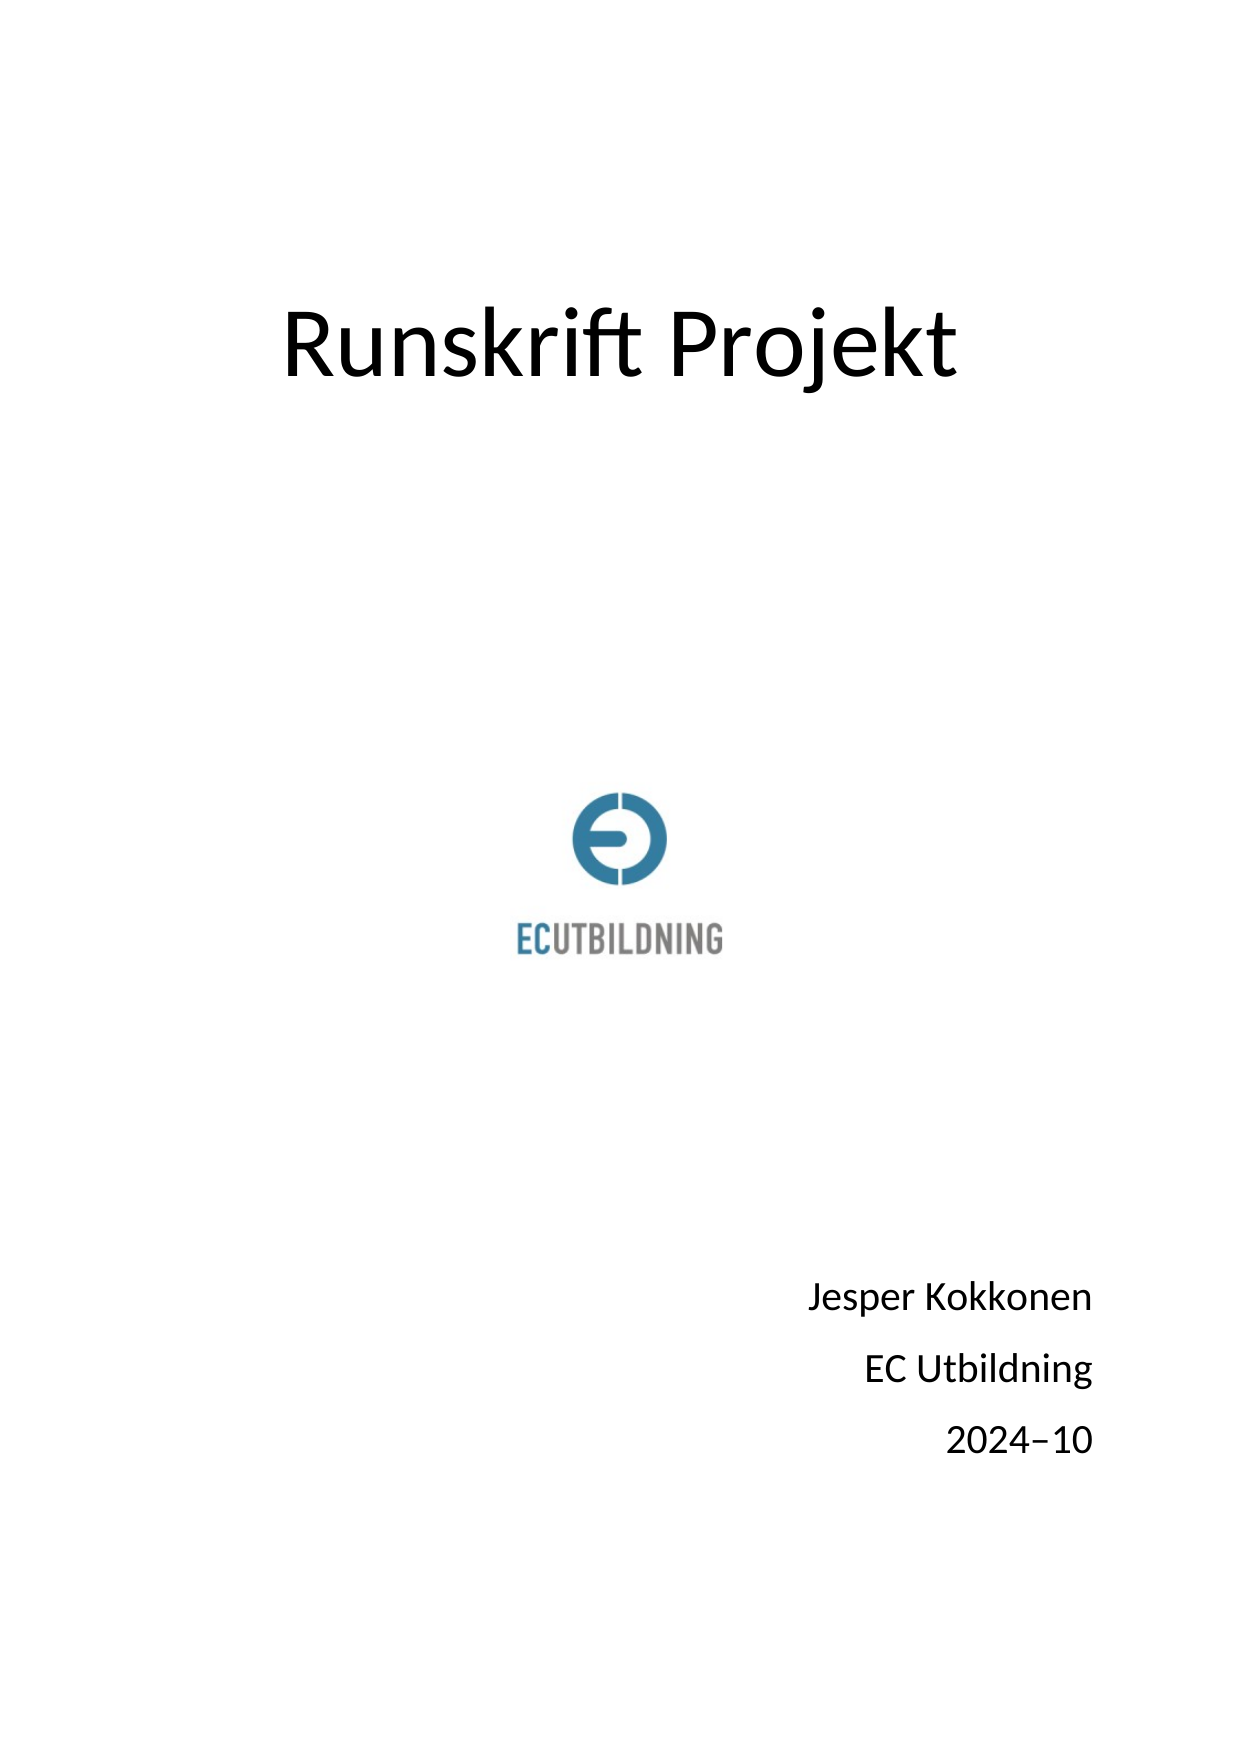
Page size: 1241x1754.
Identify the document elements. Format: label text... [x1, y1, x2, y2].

text 2024–10 [148, 1413, 1093, 1464]
text EC Utbildning [148, 1342, 1093, 1392]
picture [510, 765, 725, 981]
text Jesper Kokkonen [148, 1270, 1093, 1321]
text Runskrift Projekt [148, 280, 1093, 402]
